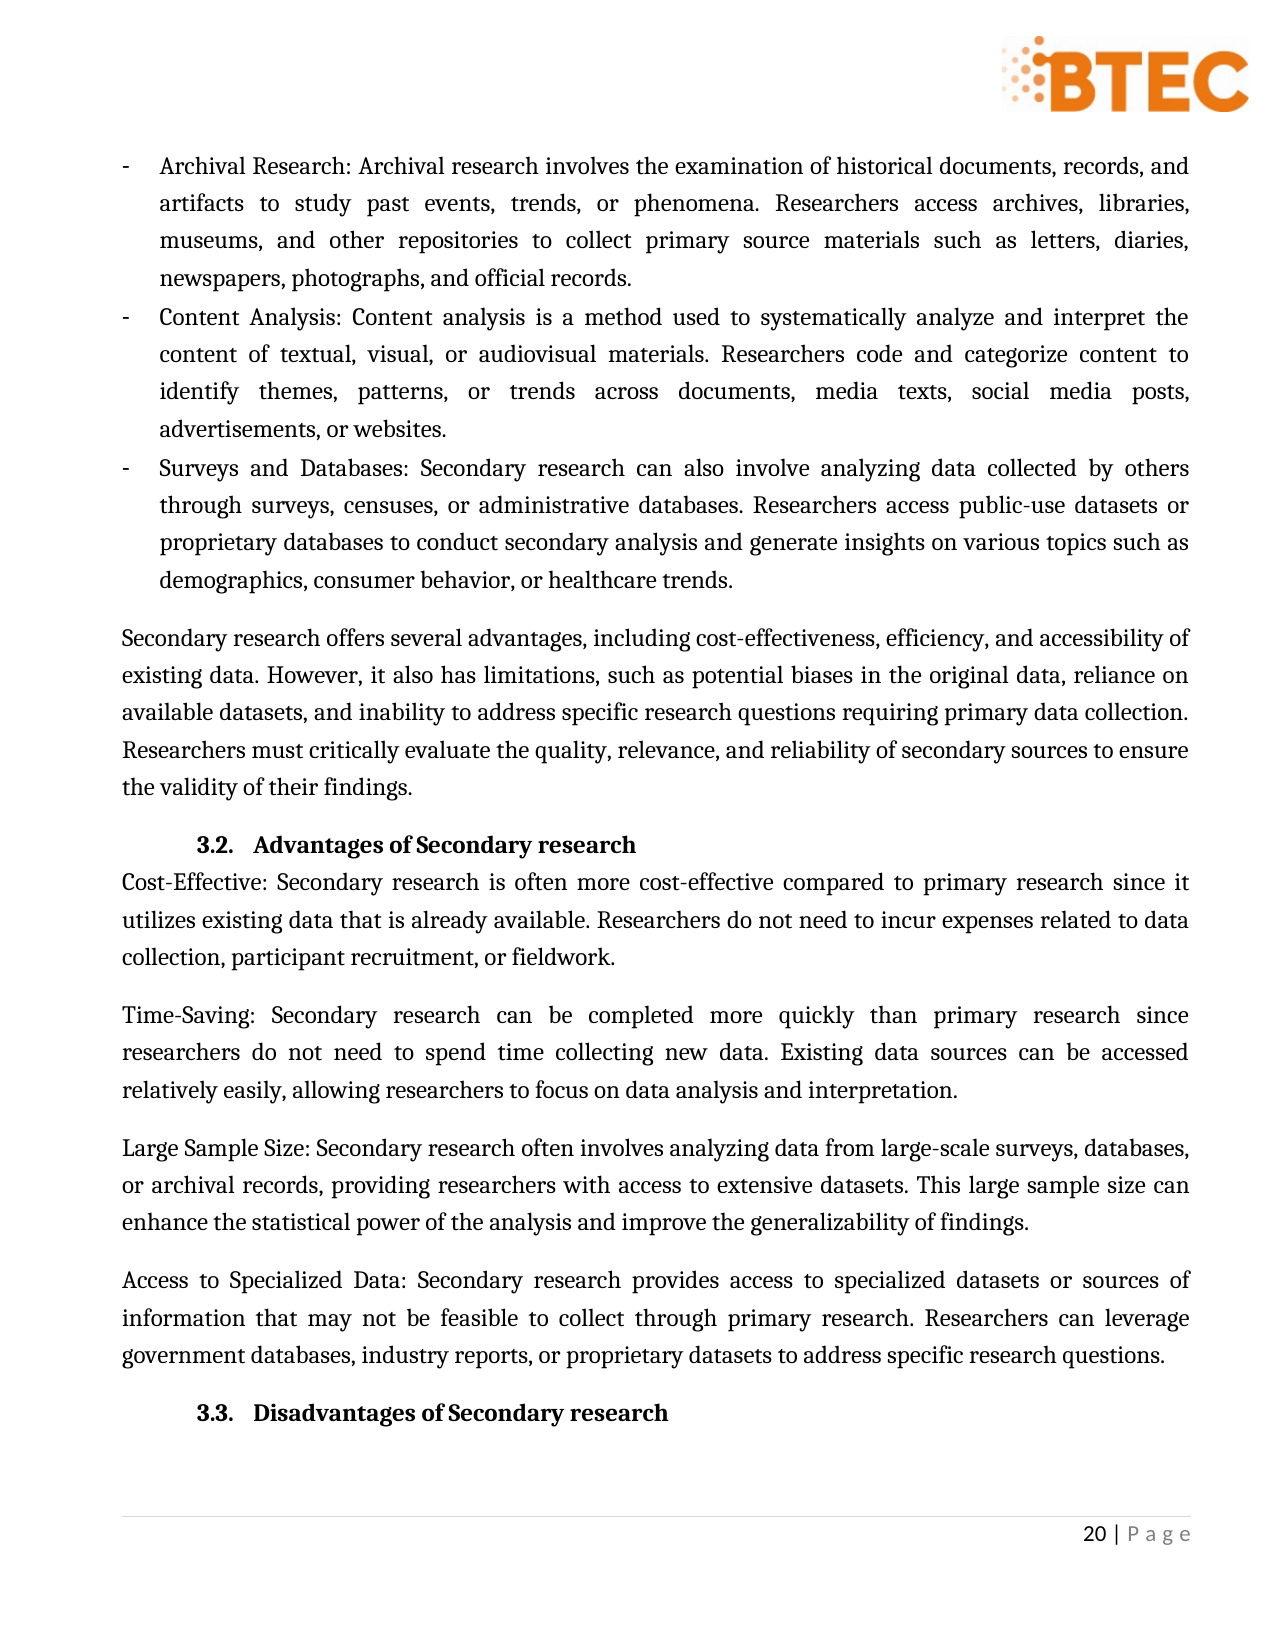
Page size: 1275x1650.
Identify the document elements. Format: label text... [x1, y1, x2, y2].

list Disadvantages of Secondary research [197, 1399, 1191, 1428]
text Time-Saving: Secondary research can be completed more quickly than primary research since researchers do not need to spend time collecting new data. Existing data sources can be accessed relatively easily, allowing researchers to focus on data analysis and interpretation. [122, 1001, 1191, 1104]
list Advantages of Secondary research [197, 831, 1191, 860]
text Secondary research offers several advantages, including cost-effectiveness, efficiency, and accessibility of existing data. However, it also has limitations, such as potential biases in the original data, reliance on available datasets, and inability to address specific research questions requiring primary data collection. Researchers must critically evaluate the quality, relevance, and reliability of secondary sources to ensure the validity of their findings. [122, 624, 1191, 802]
text Access to Specialized Data: Secondary research provides access to specialized datasets or sources of information that may not be feasible to collect through primary research. Researchers can leverage government databases, industry reports, or proprietary datasets to address specific research questions. [122, 1266, 1191, 1370]
text Large Sample Size: Secondary research often involves analyzing data from large-scale surveys, databases, or archival records, providing researchers with access to extensive datasets. This large sample size can enhance the statistical power of the analysis and improve the generalizability of findings. [122, 1134, 1191, 1237]
picture [1001, 36, 1249, 112]
list Archival Research: Archival research involves the examination of historical documents, records, and artifacts to study past events, trends, or phenomena. Researchers access archives, libraries, museums, and other repositories to collect primary source materials such as letters, diaries, newspapers, photographs, and official records. [122, 150, 1191, 292]
list Content Analysis: Content analysis is a method used to systematically analyze and interpret the content of textual, visual, or audiovisual materials. Researchers code and categorize content to identify themes, patterns, or trends across documents, media texts, social media posts, advertisements, or websites. [122, 301, 1191, 443]
list Surveys and Databases: Secondary research can also involve analyzing data collected by others through surveys, censuses, or administrative databases. Researchers access public-use datasets or proprietary databases to conduct secondary analysis and generate insights on various topics such as demographics, consumer behavior, or healthcare trends. [122, 452, 1191, 594]
text Cost-Effective: Secondary research is often more cost-effective compared to primary research since it utilizes existing data that is already available. Researchers do not need to incur expenses related to data collection, participant recruitment, or fieldwork. [122, 868, 1191, 972]
